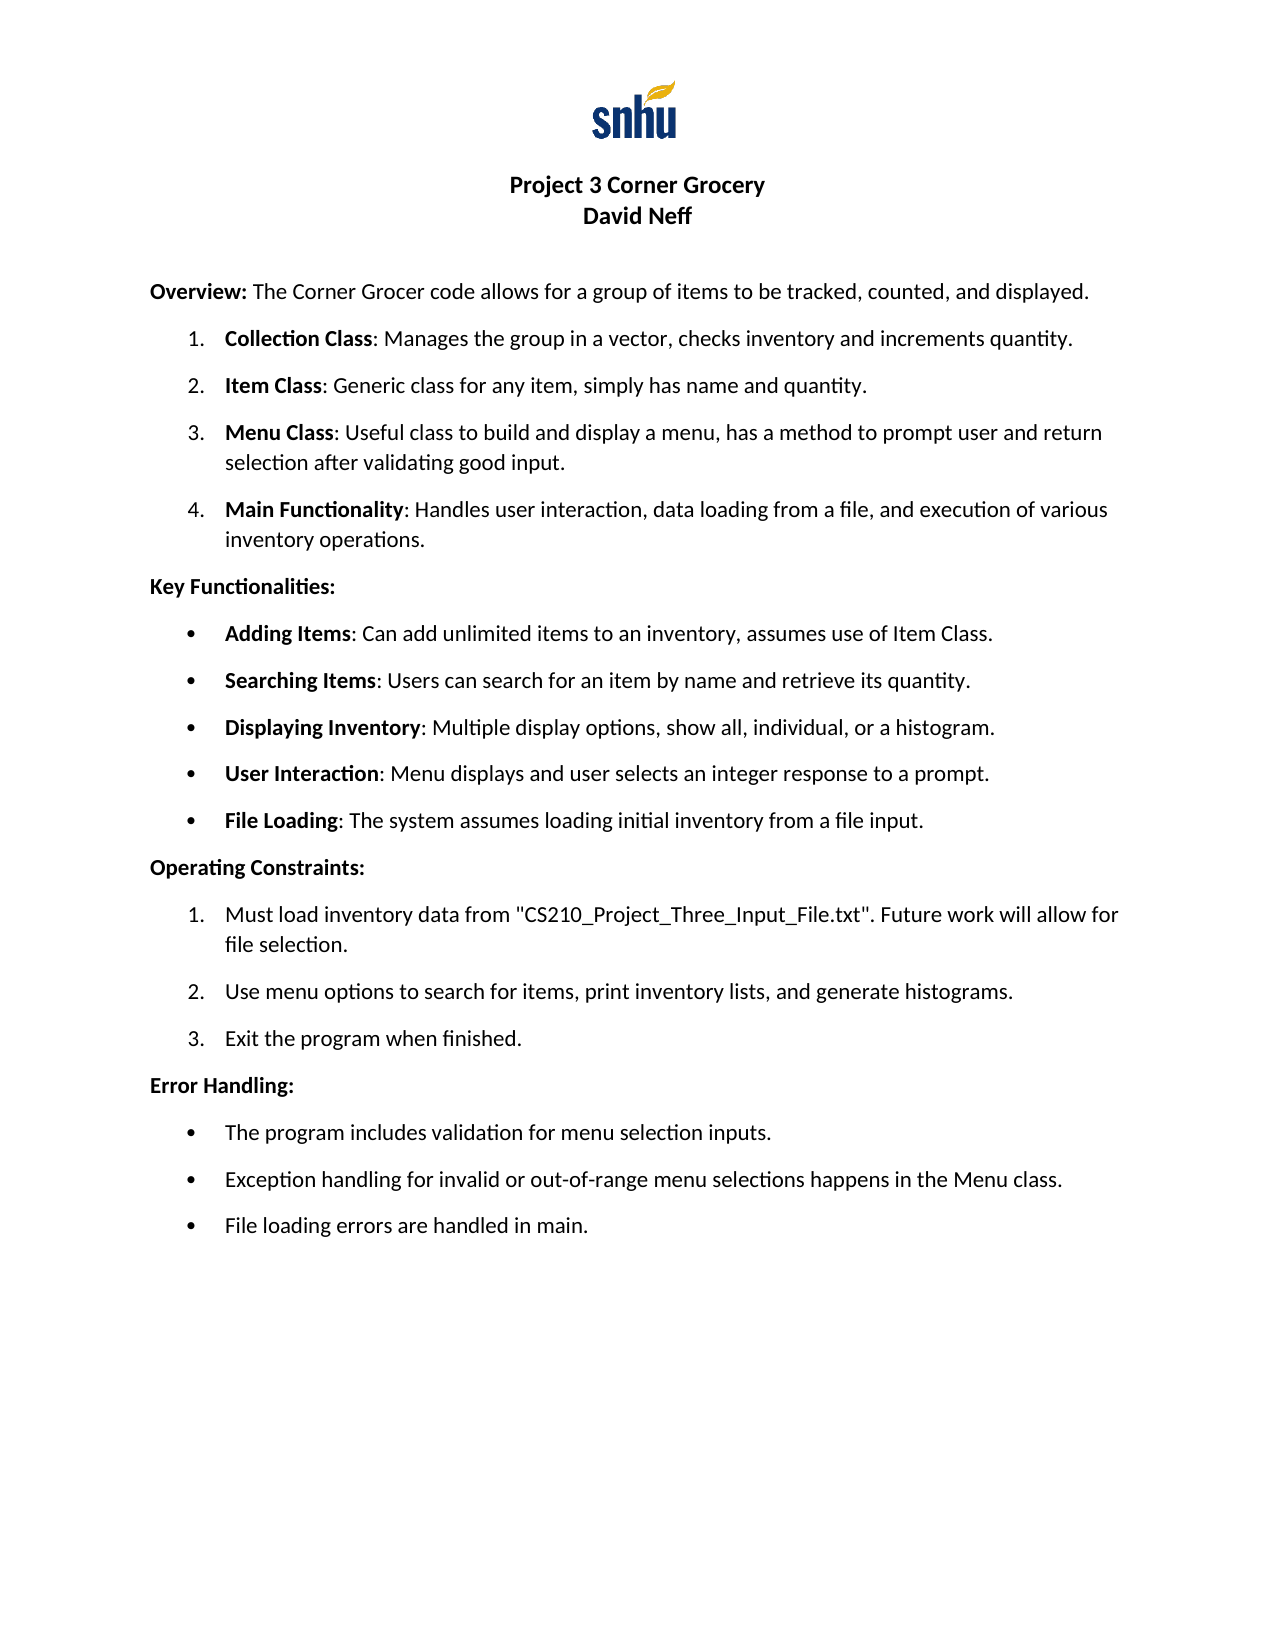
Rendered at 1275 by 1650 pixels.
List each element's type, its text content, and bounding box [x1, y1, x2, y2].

list Searching Items: Users can search for an item by name and retrieve its quantity. [187, 666, 1125, 694]
list Use menu options to search for items, print inventory lists, and generate histograms. [187, 977, 1125, 1005]
list Item Class: Generic class for any item, simply has name and quantity. [187, 371, 1125, 399]
list Main Functionality: Handles user interaction, data loading from a file, and execution of various inventory operations. [187, 495, 1125, 553]
list Must load inventory data from "CS210_Project_Three_Input_File.txt". Future work will allow for file selection. [187, 900, 1125, 958]
list Menu Class: Useful class to build and display a menu, has a method to prompt user and return selection after validating good input. [187, 418, 1125, 476]
list Adding Items: Can add unlimited items to an inventory, assumes use of Item Class. [187, 619, 1125, 647]
text Operating Constraints: [150, 853, 1125, 881]
list Displaying Inventory: Multiple display options, show all, individual, or a histogram. [187, 713, 1125, 741]
list File Loading: The system assumes loading initial inventory from a file input. [187, 806, 1125, 834]
text Key Functionalities: [150, 572, 1125, 600]
list Exit the program when finished. [187, 1024, 1125, 1052]
list The program includes validation for menu selection inputs. [187, 1118, 1125, 1146]
list Exception handling for invalid or out-of-range menu selections happens in the Menu class. [187, 1165, 1125, 1193]
list User Interaction: Menu displays and user selects an integer response to a prompt. [187, 759, 1125, 788]
subtitle Project 3 Corner Grocery [150, 169, 1125, 200]
list File loading errors are handled in main. [187, 1212, 1125, 1240]
text Overview: The Corner Grocer code allows for a group of items to be tracked, counted, and displayed. [150, 277, 1125, 305]
text Error Handling: [150, 1071, 1125, 1099]
list Collection Class: Manages the group in a vector, checks inventory and increments quantity. [187, 324, 1125, 352]
picture [573, 75, 702, 147]
subtitle David Neff [150, 200, 1125, 230]
